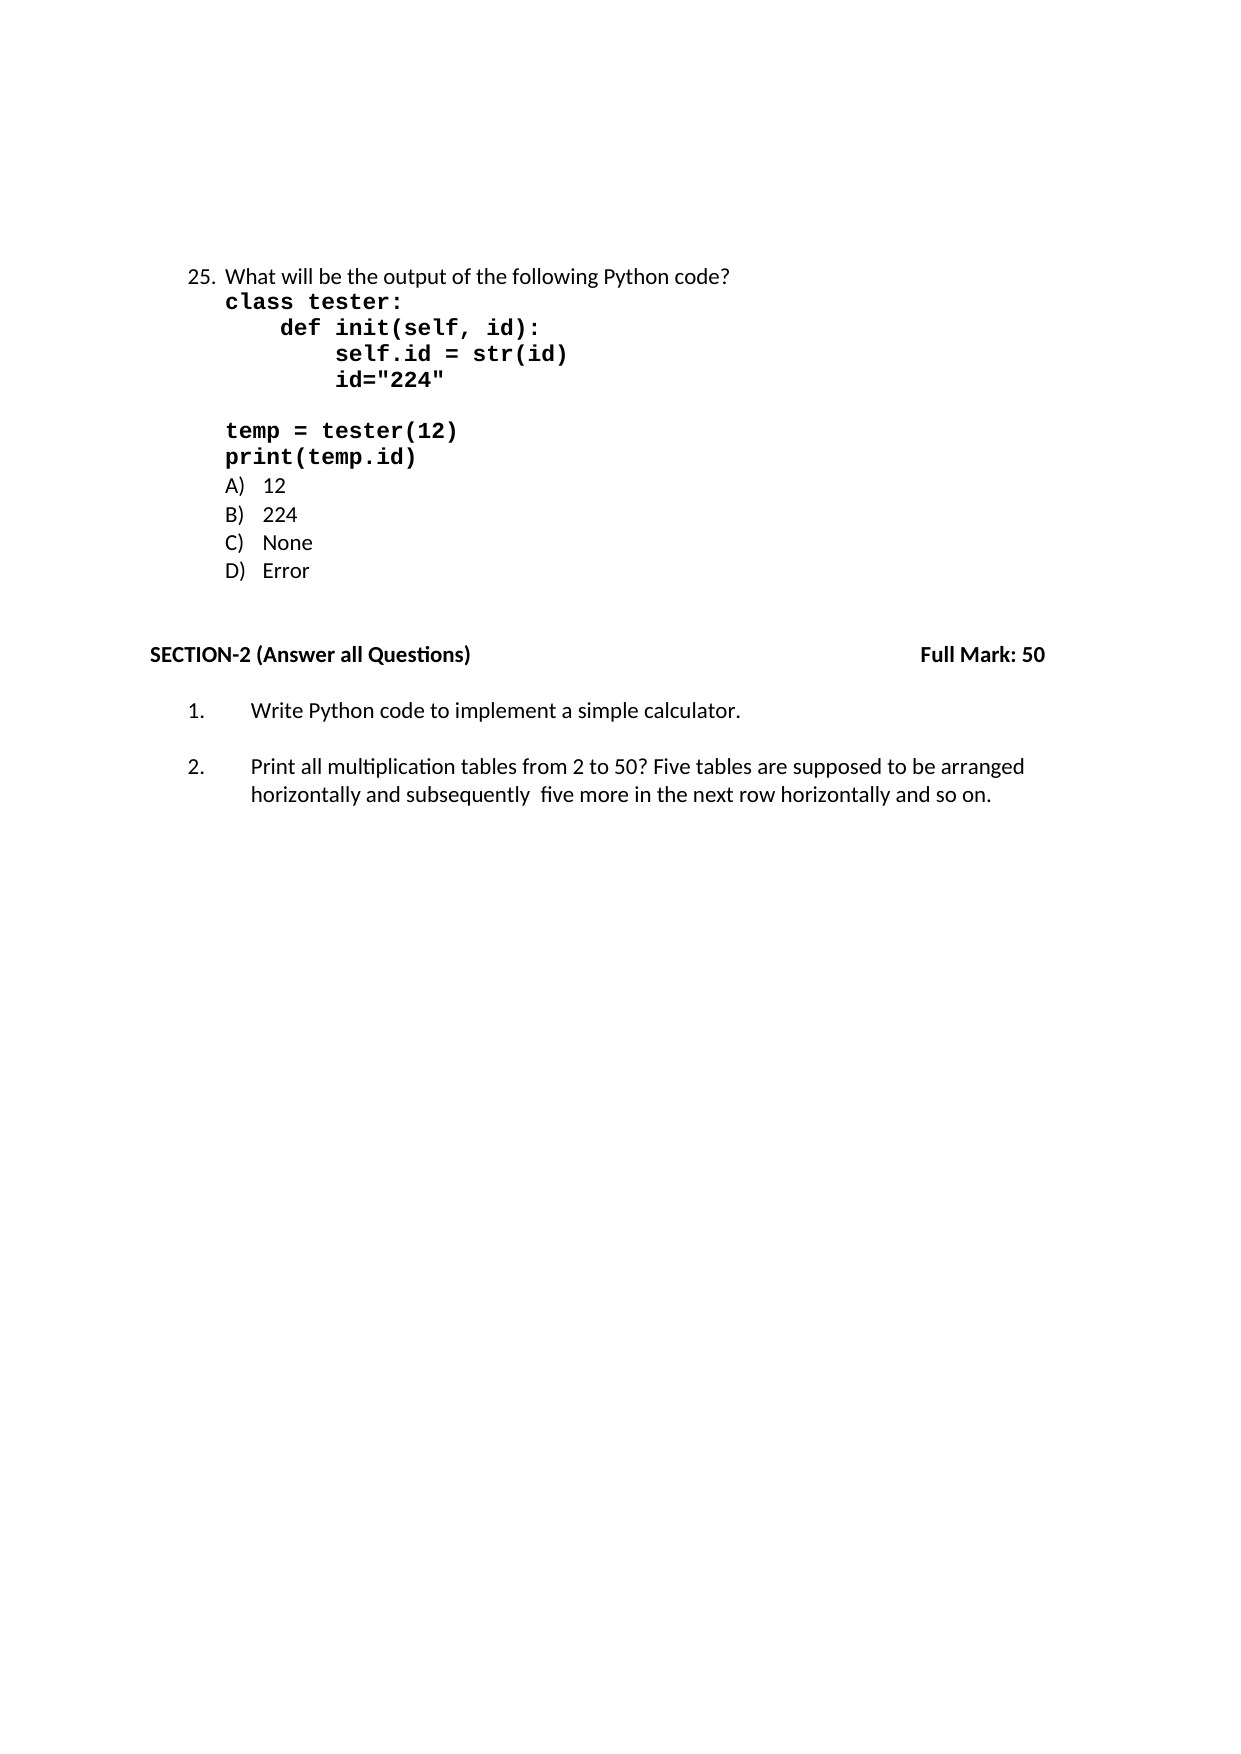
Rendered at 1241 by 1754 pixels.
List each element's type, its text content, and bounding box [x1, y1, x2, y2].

list Write Python code to implement a simple calculator. [187, 696, 1090, 724]
list class tester: [225, 290, 1090, 316]
list print(temp.id) [225, 446, 1090, 472]
list temp = tester(12) [225, 420, 1090, 446]
list None [225, 528, 1090, 556]
list 224 [225, 500, 1090, 528]
list 12 [225, 472, 1090, 500]
list Print all multiplication tables from 2 to 50? Five tables are supposed to be arranged [187, 752, 1090, 780]
text SECTION-2 (Answer all Questions) Full Mark: 50 [150, 640, 1090, 668]
list What will be the output of the following Python code? [187, 262, 1090, 290]
list Error [225, 556, 1090, 584]
list horizontally and subsequently five more in the next row horizontally and so on. [225, 780, 1090, 808]
list id="224" [225, 368, 1090, 394]
list self.id = str(id) [225, 342, 1090, 368]
list def init(self, id): [225, 316, 1090, 342]
